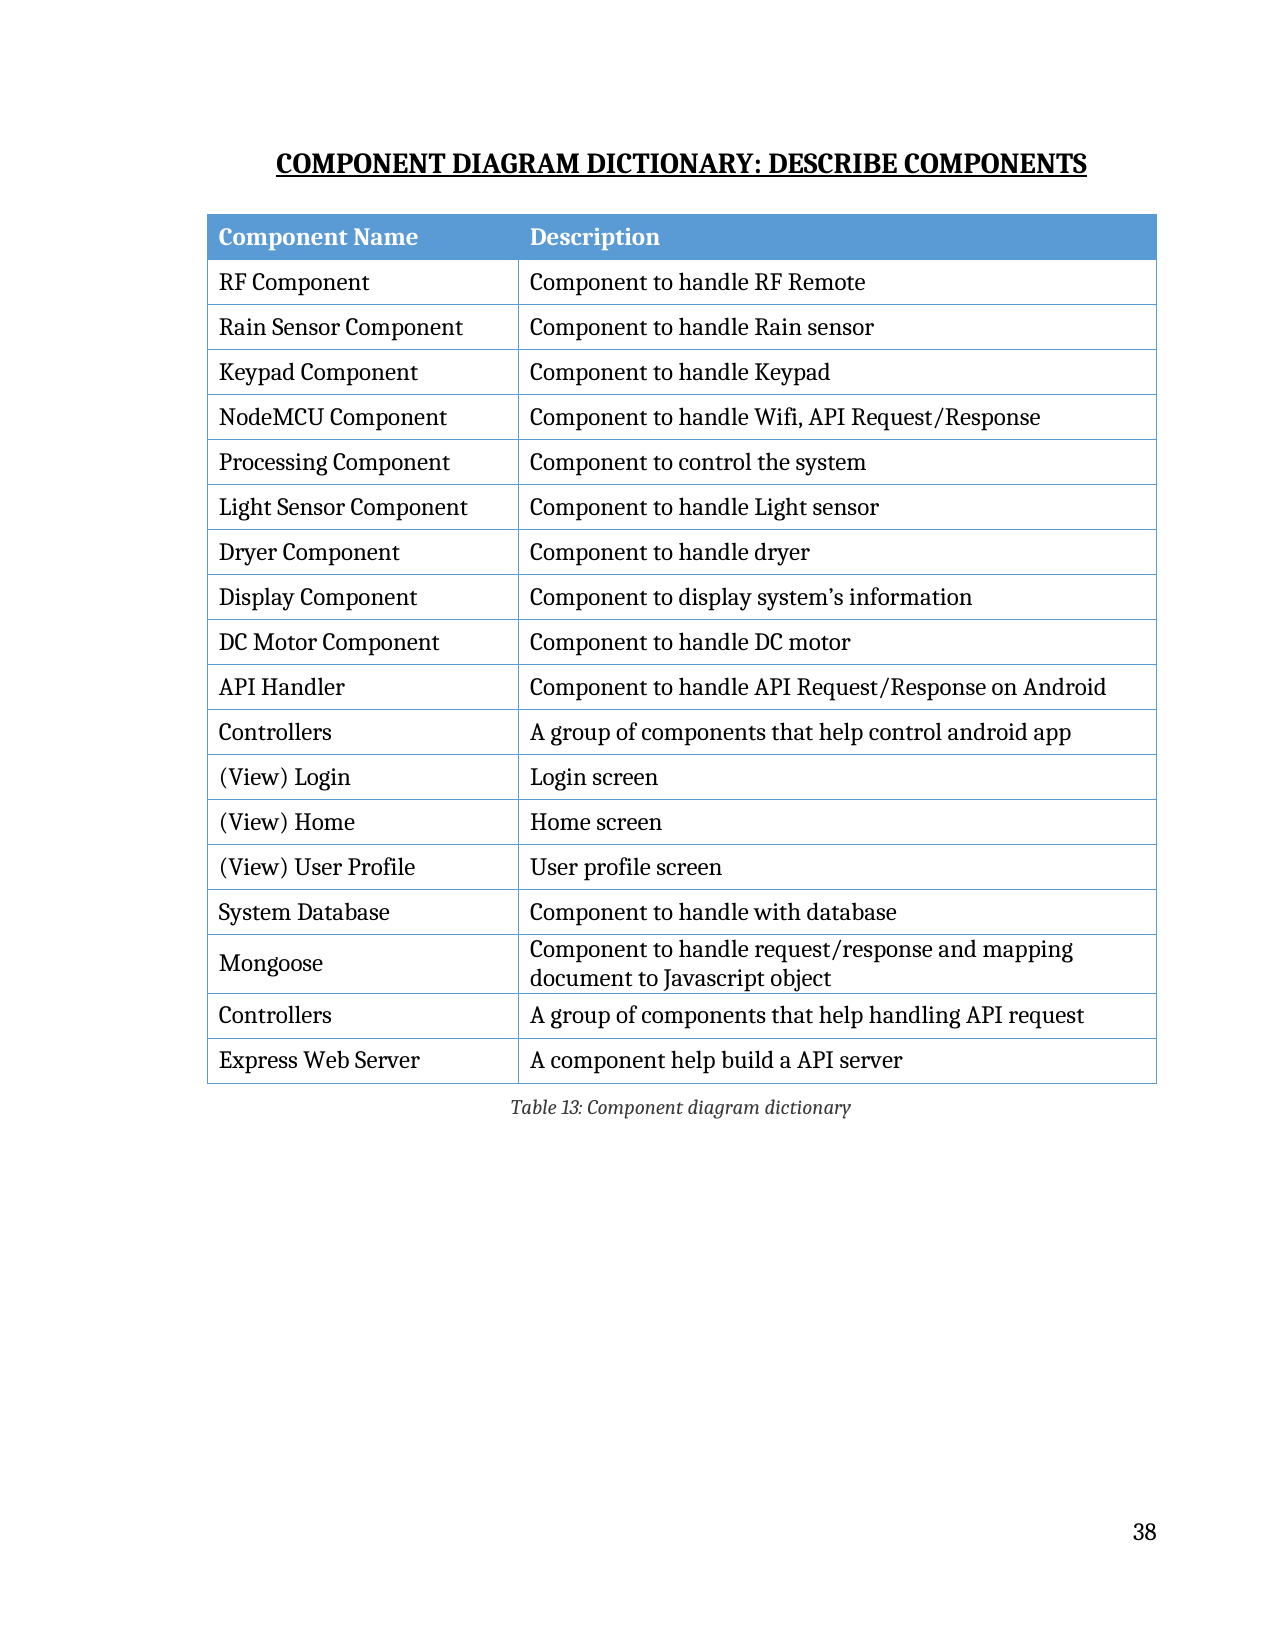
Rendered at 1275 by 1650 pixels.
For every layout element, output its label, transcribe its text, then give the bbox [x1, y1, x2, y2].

table_cell Component to handle API Request/Response on Android [519, 665, 1156, 709]
table_cell Component to handle Wifi, API Request/Response [519, 395, 1156, 439]
table_cell A group of components that help handling API request [519, 994, 1156, 1037]
table_cell Component to handle dryer [519, 530, 1156, 574]
table_cell API Handler [208, 665, 518, 709]
table_header Component Name [208, 215, 518, 259]
table_cell Component to control the system [519, 440, 1156, 484]
table_cell System Database [208, 890, 518, 934]
table_cell Component to handle Rain sensor [519, 305, 1156, 349]
table_cell Rain Sensor Component [208, 305, 518, 349]
table_cell Component to handle Keypad [519, 350, 1156, 394]
table_cell Display Component [208, 575, 518, 619]
table_cell Processing Component [208, 440, 518, 484]
table_cell Express Web Server [208, 1039, 518, 1082]
table_cell A group of components that help control android app [519, 710, 1156, 754]
table_cell Controllers [208, 994, 518, 1037]
table_cell Component to handle RF Remote [519, 260, 1156, 304]
table_cell Component to handle Light sensor [519, 485, 1156, 529]
table_cell (View) Login [208, 755, 518, 799]
table_cell Component to display system’s information [519, 575, 1156, 619]
table_cell Component to handle with database [519, 890, 1156, 934]
table_cell Dryer Component [208, 530, 518, 574]
table_cell (View) Home [208, 800, 518, 844]
table_cell Component to handle DC motor [519, 620, 1156, 664]
table_cell A component help build a API server [519, 1039, 1156, 1082]
table_cell Controllers [208, 710, 518, 754]
table_cell Component to handle request/response and mapping document to Javascript object [519, 935, 1156, 992]
text COMPONENT DIAGRAM DICTIONARY: DESCRIBE COMPONENTS [207, 147, 1156, 181]
table_cell Keypad Component [208, 350, 518, 394]
table_cell RF Component [208, 260, 518, 304]
table_cell (View) User Profile [208, 845, 518, 889]
table_cell DC Motor Component [208, 620, 518, 664]
table_cell Home screen [519, 800, 1156, 844]
table_cell Mongoose [208, 935, 518, 992]
table_cell Login screen [519, 755, 1156, 799]
table_cell Light Sensor Component [208, 485, 518, 529]
table_cell User profile screen [519, 845, 1156, 889]
table_header Description [519, 215, 1156, 259]
table_cell NodeMCU Component [208, 395, 518, 439]
